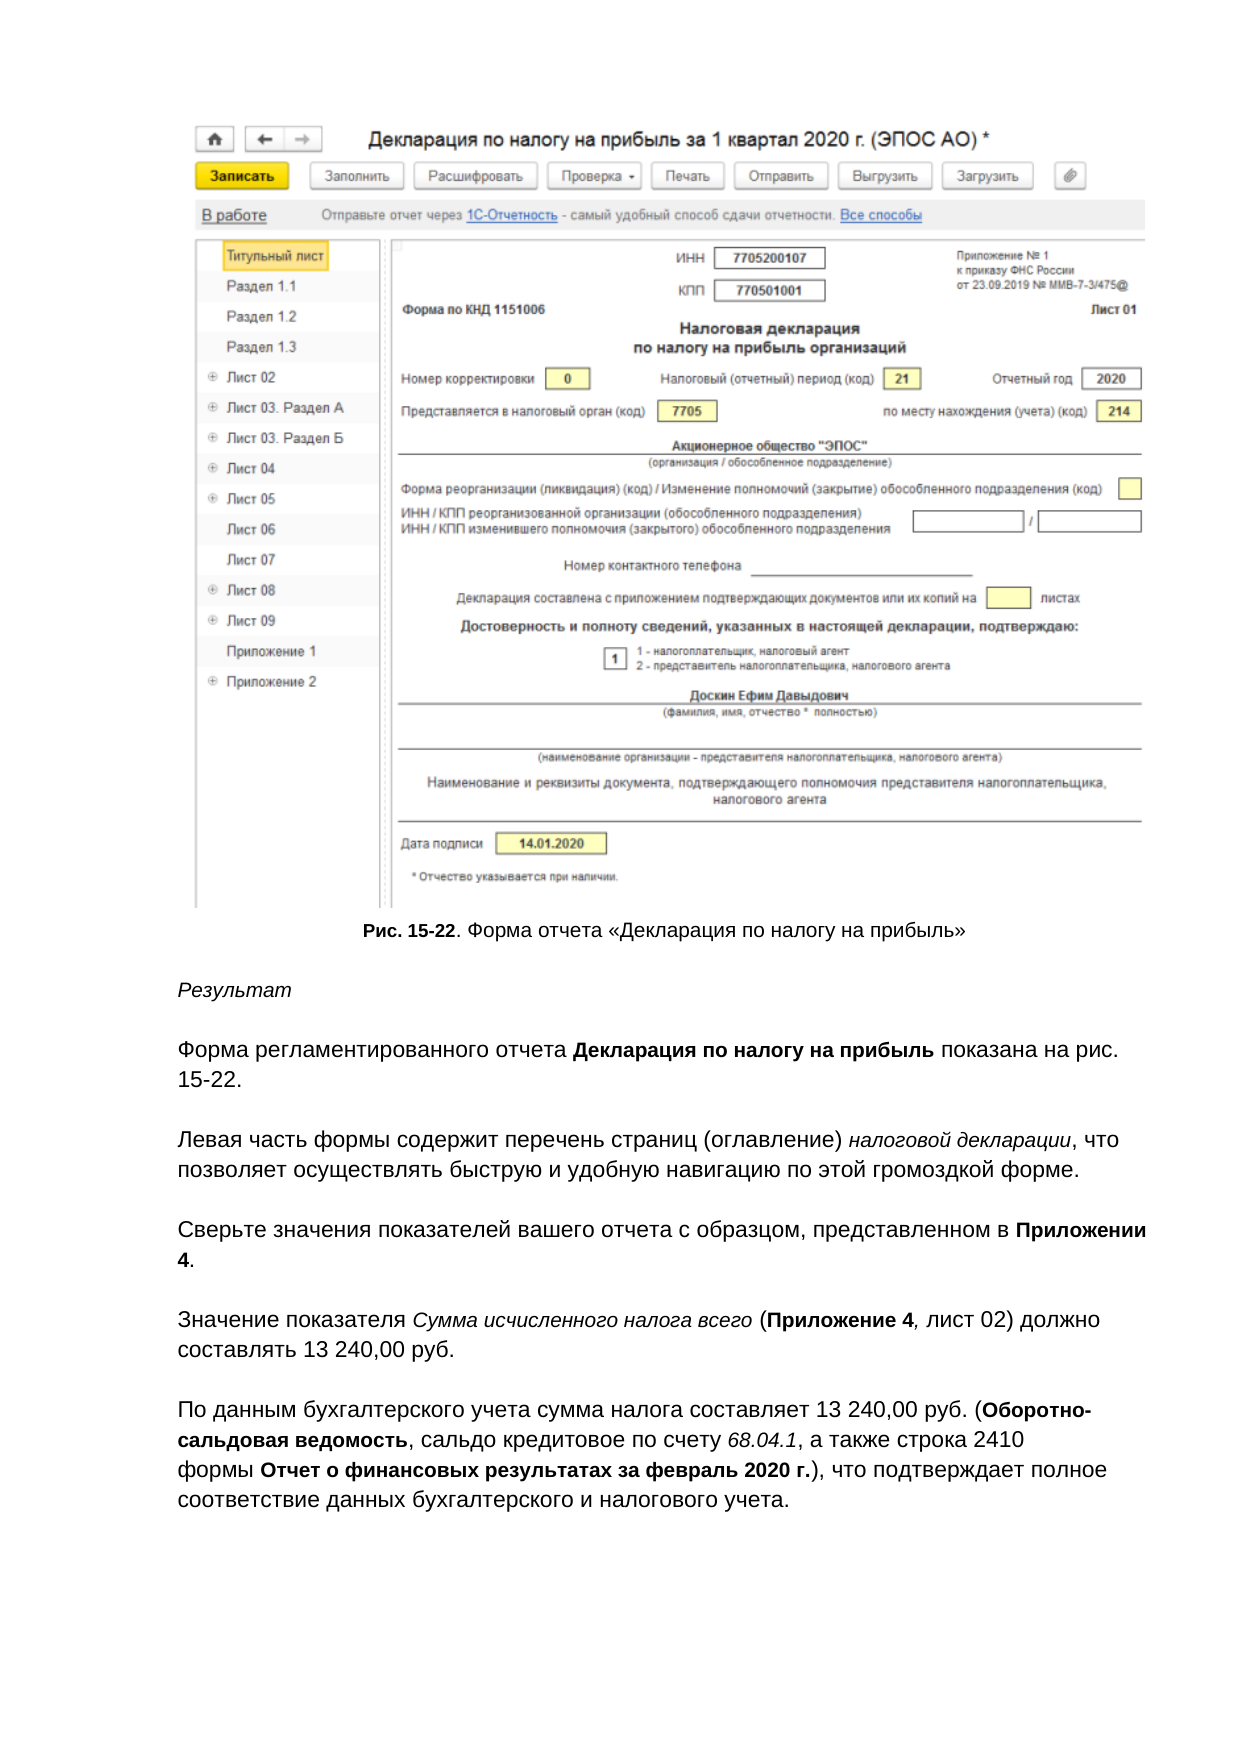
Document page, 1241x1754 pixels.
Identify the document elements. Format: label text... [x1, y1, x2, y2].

text Результат [177, 972, 1152, 1002]
text Левая часть формы содержит перечень страниц (оглавление) налоговой декларации, что позволяет осуществлять быструю и удобную навигацию по этой громоздкой форме. [177, 1122, 1152, 1182]
text Форма регламентированного отчета Декларация по налогу на прибыль показана на рис. 15-22. [177, 1032, 1152, 1092]
text Значение показателя Сумма исчисленного налога всего (Приложение 4, лист 02) должно составлять 13 240,00 руб. [177, 1302, 1152, 1362]
text Рис. 15-22. Форма отчета «Декларация по налогу на прибыль» [177, 912, 1152, 942]
picture [183, 118, 1146, 908]
text Сверьте значения показателей вашего отчета с образцом, представленном в Приложении 4. [177, 1212, 1152, 1272]
text По данным бухгалтерского учета сумма налога составляет 13 240,00 руб. (Оборотно-сальдовая ведомость, сальдо кредитовое по счету 68.04.1, а также строка 2410 формы Отчет о финансовых результатах за февраль 2020 г.), что подтверждает полное соответствие данных бухгалтерского и налогового учета. [177, 1392, 1152, 1512]
